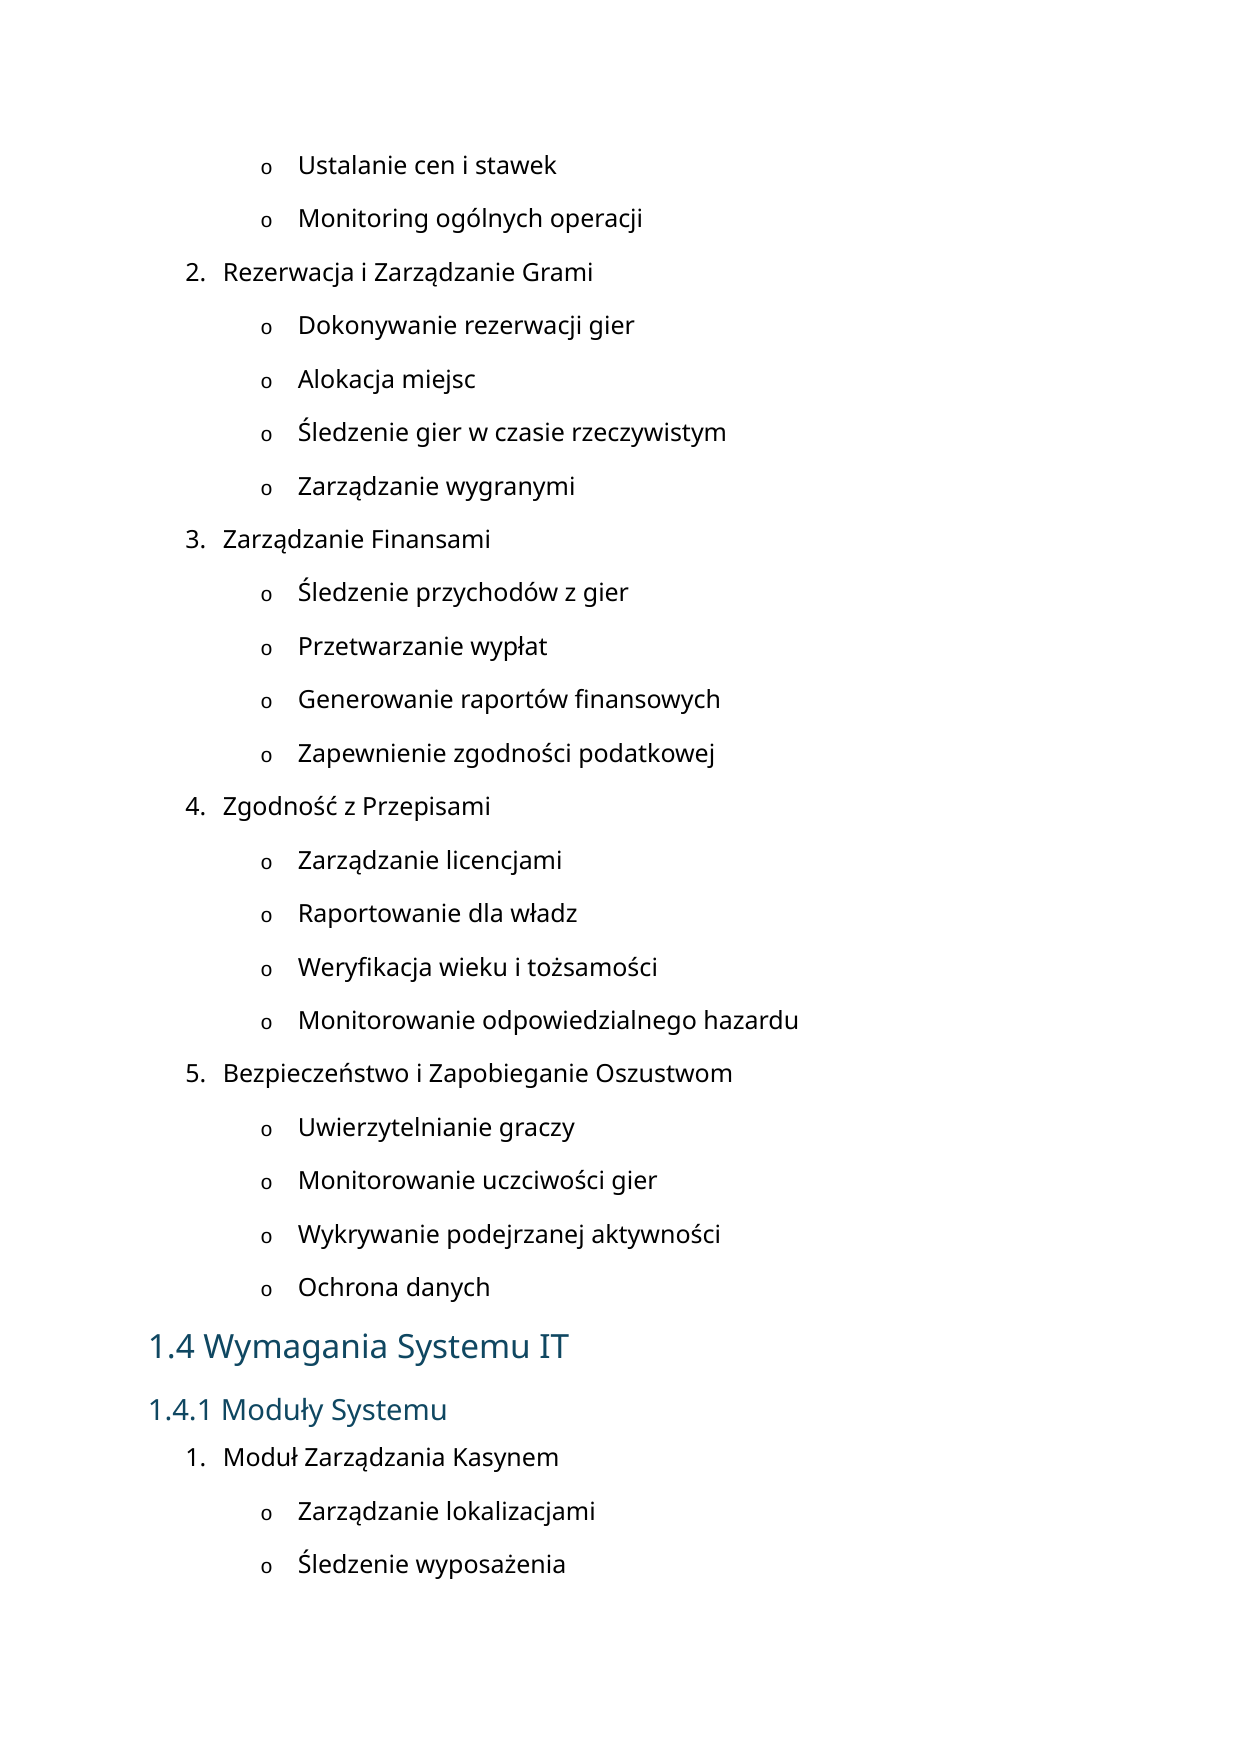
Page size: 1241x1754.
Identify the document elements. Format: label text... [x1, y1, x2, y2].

list Wykrywanie podejrzanej aktywności [260, 1216, 1093, 1250]
list Śledzenie wyposażenia [260, 1547, 1093, 1581]
list Zarządzanie Finansami [185, 522, 1093, 556]
list Zarządzanie licencjami [260, 842, 1093, 876]
list Zapewnienie zgodności podatkowej [260, 735, 1093, 769]
list Rezerwacja i Zarządzanie Grami [185, 254, 1093, 288]
list Ochrona danych [260, 1270, 1093, 1304]
list Ustalanie cen i stawek [260, 148, 1093, 182]
list Moduł Zarządzania Kasynem [185, 1440, 1093, 1474]
list Monitorowanie odpowiedzialnego hazardu [260, 1003, 1093, 1037]
list Zarządzanie lokalizacjami [260, 1493, 1093, 1527]
list Monitoring ogólnych operacji [260, 201, 1093, 235]
list Śledzenie gier w czasie rzeczywistym [260, 415, 1093, 449]
list Śledzenie przychodów z gier [260, 575, 1093, 609]
list Raportowanie dla władz [260, 896, 1093, 930]
list Zarządzanie wygranymi [260, 468, 1093, 502]
list Generowanie raportów finansowych [260, 682, 1093, 716]
list Zgodność z Przepisami [185, 789, 1093, 823]
list Uwierzytelnianie graczy [260, 1109, 1093, 1143]
list Dokonywanie rezerwacji gier [260, 308, 1093, 342]
subtitle 1.4.1 Moduły Systemu [148, 1389, 1093, 1428]
list Przetwarzanie wypłat [260, 628, 1093, 663]
list Weryfikacja wieku i tożsamości [260, 949, 1093, 983]
subtitle 1.4 Wymagania Systemu IT [148, 1323, 1093, 1369]
list Monitorowanie uczciwości gier [260, 1163, 1093, 1197]
list Alokacja miejsc [260, 361, 1093, 395]
list Bezpieczeństwo i Zapobieganie Oszustwom [185, 1056, 1093, 1090]
